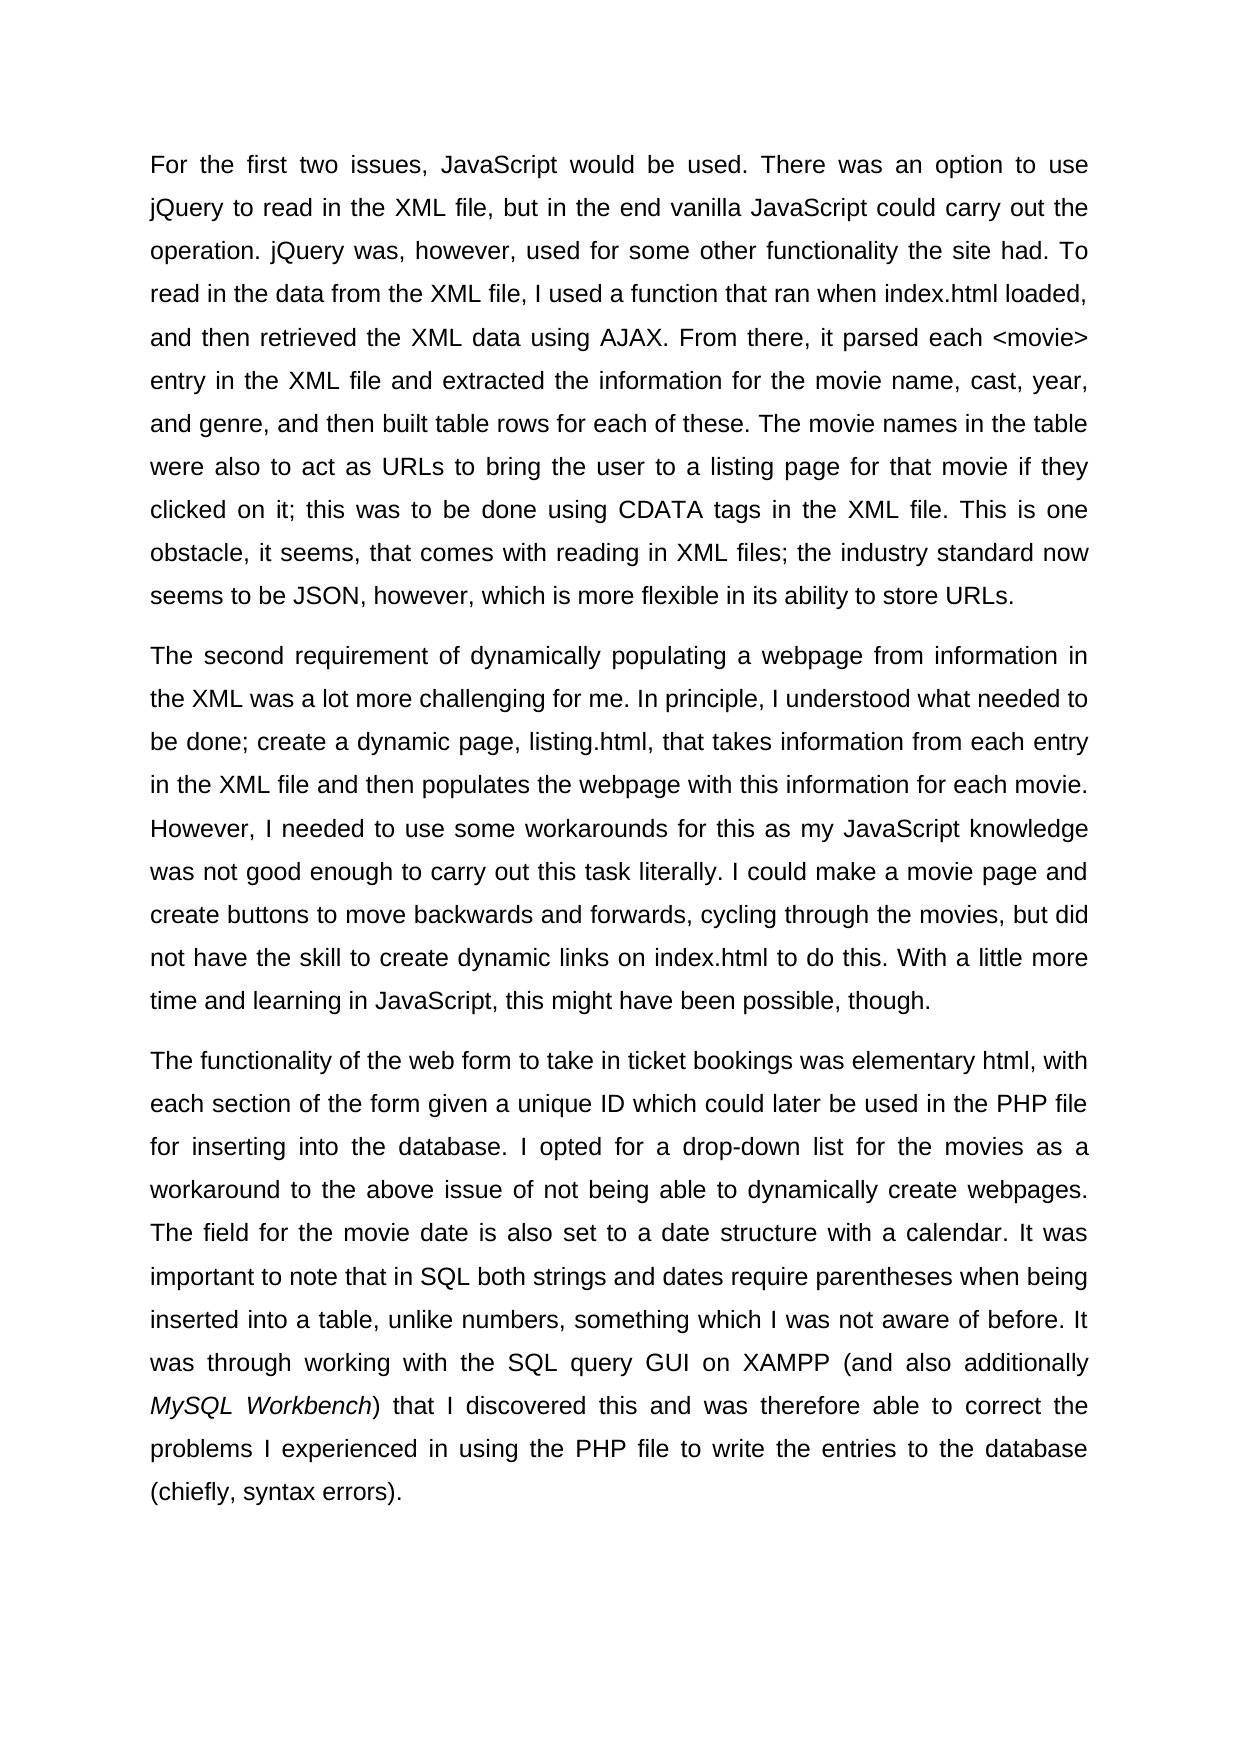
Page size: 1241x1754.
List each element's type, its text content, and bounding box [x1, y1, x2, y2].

text For the first two issues, JavaScript would be used. There was an option to use jQuery to read in the XML file, but in the end vanilla JavaScript could carry out the operation. jQuery was, however, used for some other functionality the site had. To read in the data from the XML file, I used a function that ran when index.html loaded, and then retrieved the XML data using AJAX. From there, it parsed each <movie> entry in the XML file and extracted the information for the movie name, cast, year, and genre, and then built table rows for each of these. The movie names in the table were also to act as URLs to bring the user to a listing page for that movie if they clicked on it; this was to be done using CDATA tags in the XML file. This is one obstacle, it seems, that comes with reading in XML files; the industry standard now seems to be JSON, however, which is more flexible in its ability to store URLs. [150, 150, 1090, 610]
text The second requirement of dynamically populating a webpage from information in the XML was a lot more challenging for me. In principle, I understood what needed to be done; create a dynamic page, listing.html, that takes information from each entry in the XML file and then populates the webpage with this information for each movie. However, I needed to use some workarounds for this as my JavaScript knowledge was not good enough to carry out this task literally. I could make a movie page and create buttons to move backwards and forwards, cycling through the movies, but did not have the skill to create dynamic links on index.html to do this. With a little more time and learning in JavaScript, this might have been possible, though. [150, 641, 1090, 1015]
text The functionality of the web form to take in ticket bookings was elementary html, with each section of the form given a unique ID which could later be used in the PHP file for inserting into the database. I opted for a drop-down list for the movies as a workaround to the above issue of not being able to dynamically create webpages. The field for the movie date is also set to a date structure with a calendar. It was important to note that in SQL both strings and dates require parentheses when being inserted into a table, unlike numbers, something which I was not aware of before. It was through working with the SQL query GUI on XAMPP (and also additionally MySQL Workbench) that I discovered this and was therefore able to correct the problems I experienced in using the PHP file to write the entries to the database (chiefly, syntax errors). [150, 1046, 1090, 1506]
